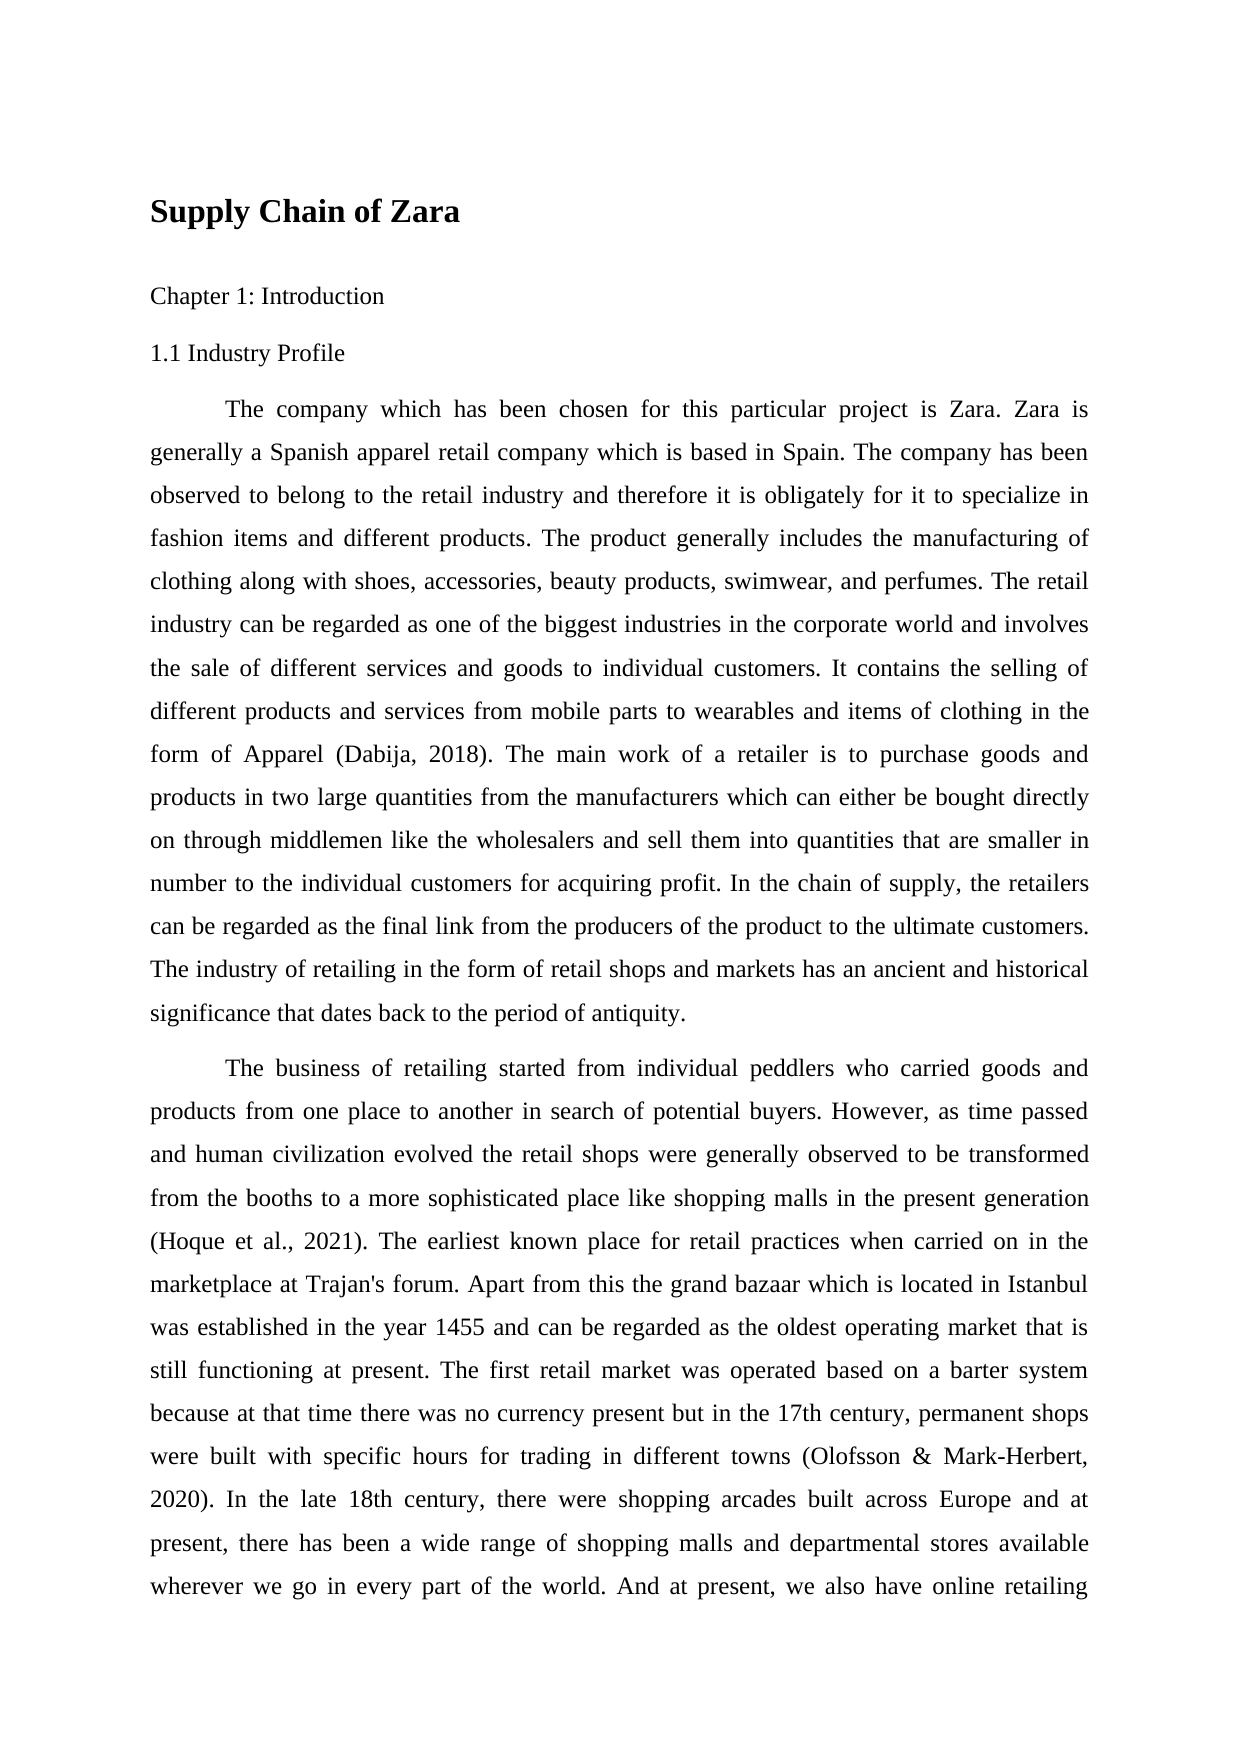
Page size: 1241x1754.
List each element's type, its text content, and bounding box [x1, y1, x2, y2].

subtitle Supply Chain of Zara [150, 192, 1090, 230]
subtitle Chapter 1: Introduction [150, 281, 1090, 309]
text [150, 1053, 1090, 1599]
text The company which has been chosen for this particular project is Zara. Zara is generally a Spanish apparel retail company which is based in Spain. The company has been observed to belong to the retail industry and therefore it is obligately for it to specialize in fashion items and different products. The product generally includes the manufacturing of clothing along with shoes, accessories, beauty products, swimwear, and perfumes. The retail industry can be regarded as one of the biggest industries in the corporate world and involves the sale of different services and goods to individual customers. It contains the selling of different products and services from mobile parts to wearables and items of clothing in the form of Apparel (Dabija, 2018). The main work of a retailer is to purchase goods and products in two large quantities from the manufacturers which can either be bought directly on through middlemen like the wholesalers and sell them into quantities that are smaller in number to the individual customers for acquiring profit. In the chain of supply, the retailers can be regarded as the final link from the producers of the product to the ultimate customers. The industry of retailing in the form of retail shops and markets has an ancient and historical significance that dates back to the period of antiquity. [150, 394, 1090, 1026]
subtitle 1.1 Industry Profile [150, 338, 1090, 367]
